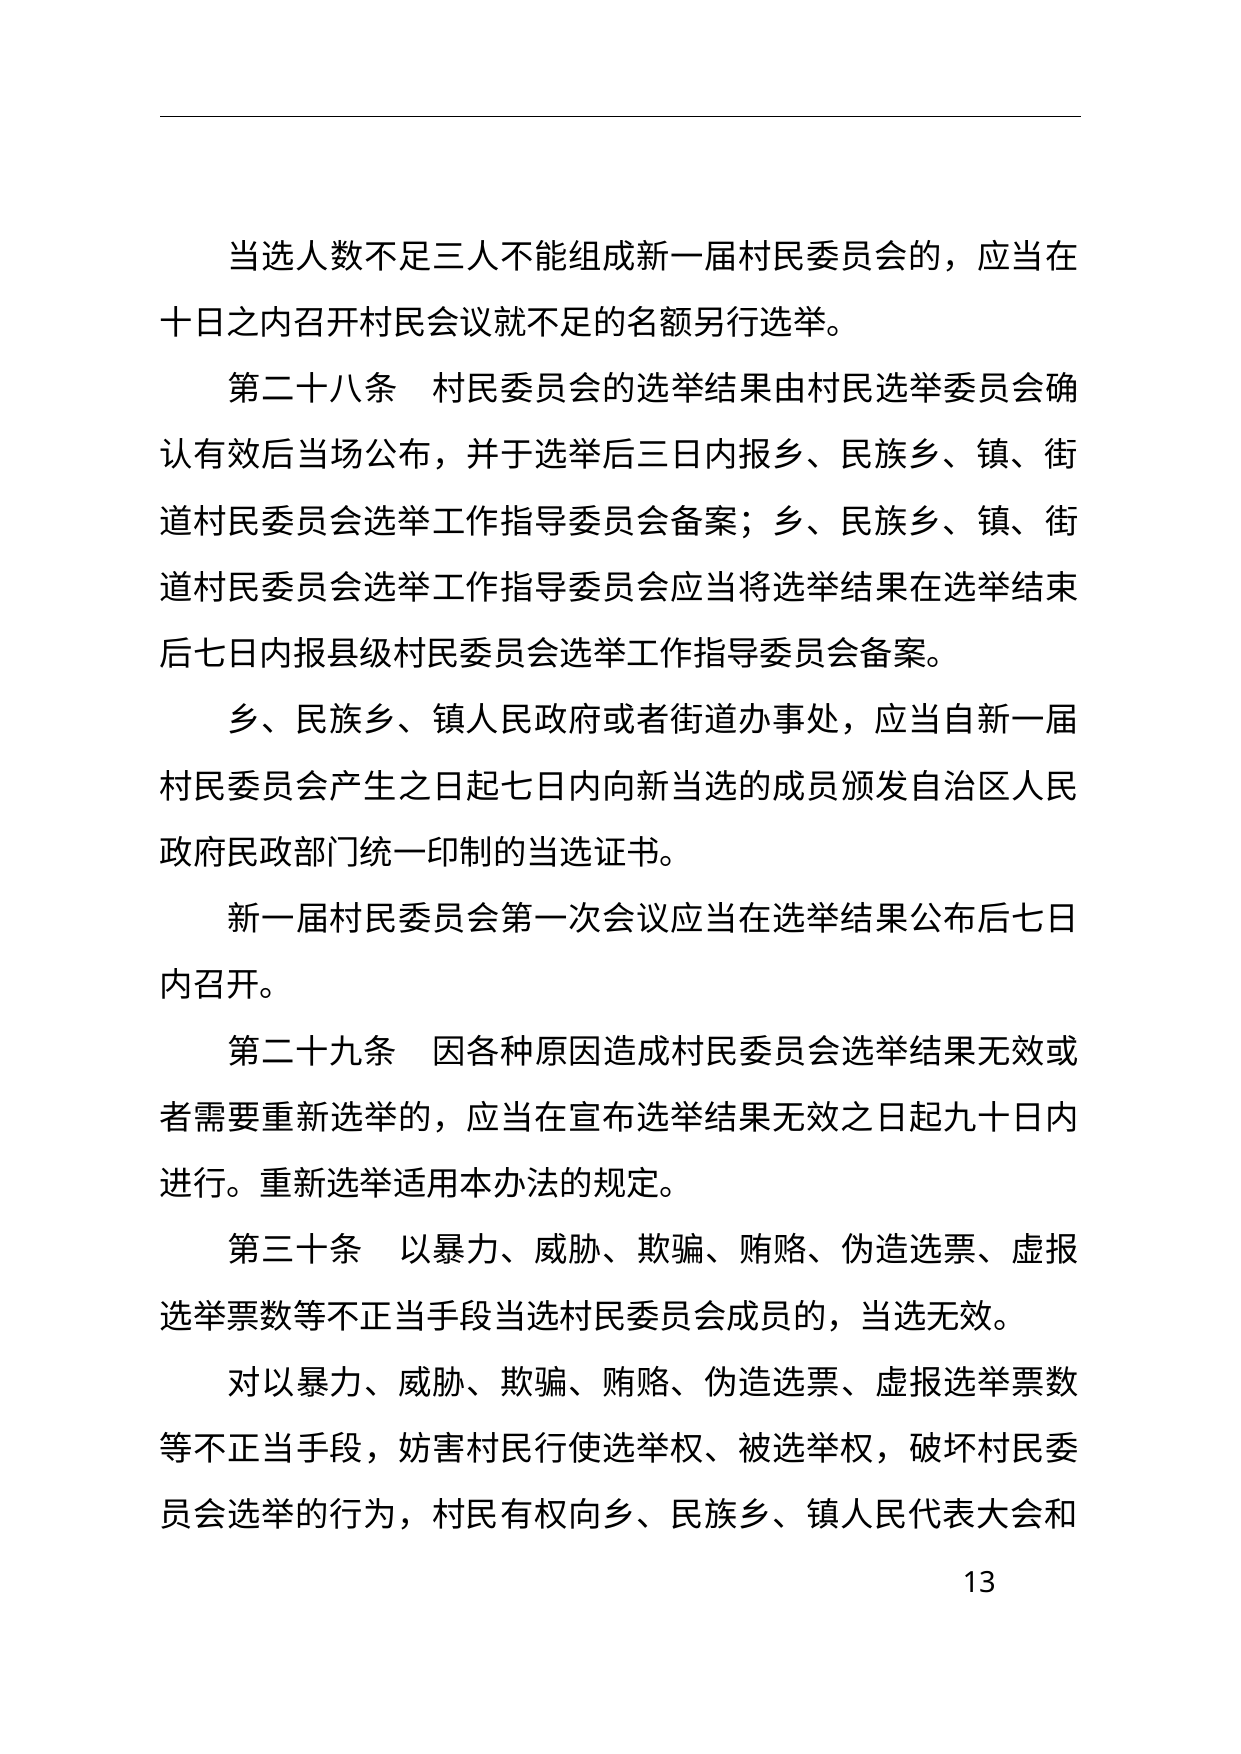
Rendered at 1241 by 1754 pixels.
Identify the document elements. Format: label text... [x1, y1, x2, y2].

text 乡、民族乡、镇人民政府或者街道办事处，应当自新一届村民委员会产生之日起七日内向新当选的成员颁发自治区人民政府民政部门统一印制的当选证书。 [159, 684, 1081, 883]
text 第二十八条 村民委员会的选举结果由村民选举委员会确认有效后当场公布，并于选举后三日内报乡、民族乡、镇、街道村民委员会选举工作指导委员会备案；乡、民族乡、镇、街道村民委员会选举工作指导委员会应当将选举结果在选举结束后七日内报县级村民委员会选举工作指导委员会备案。 [159, 353, 1081, 684]
text 新一届村民委员会第一次会议应当在选举结果公布后七日内召开。 [159, 883, 1081, 1015]
text 当选人数不足三人不能组成新一届村民委员会的，应当在十日之内召开村民会议就不足的名额另行选举。 [159, 220, 1081, 353]
text 第三十条 以暴力、威胁、欺骗、贿赂、伪造选票、虚报选举票数等不正当手段当选村民委员会成员的，当选无效。 [159, 1214, 1081, 1347]
text 第二十九条 因各种原因造成村民委员会选举结果无效或者需要重新选举的，应当在宣布选举结果无效之日起九十日内进行。重新选举适用本办法的规定。 [159, 1015, 1081, 1214]
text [159, 1347, 1081, 1545]
